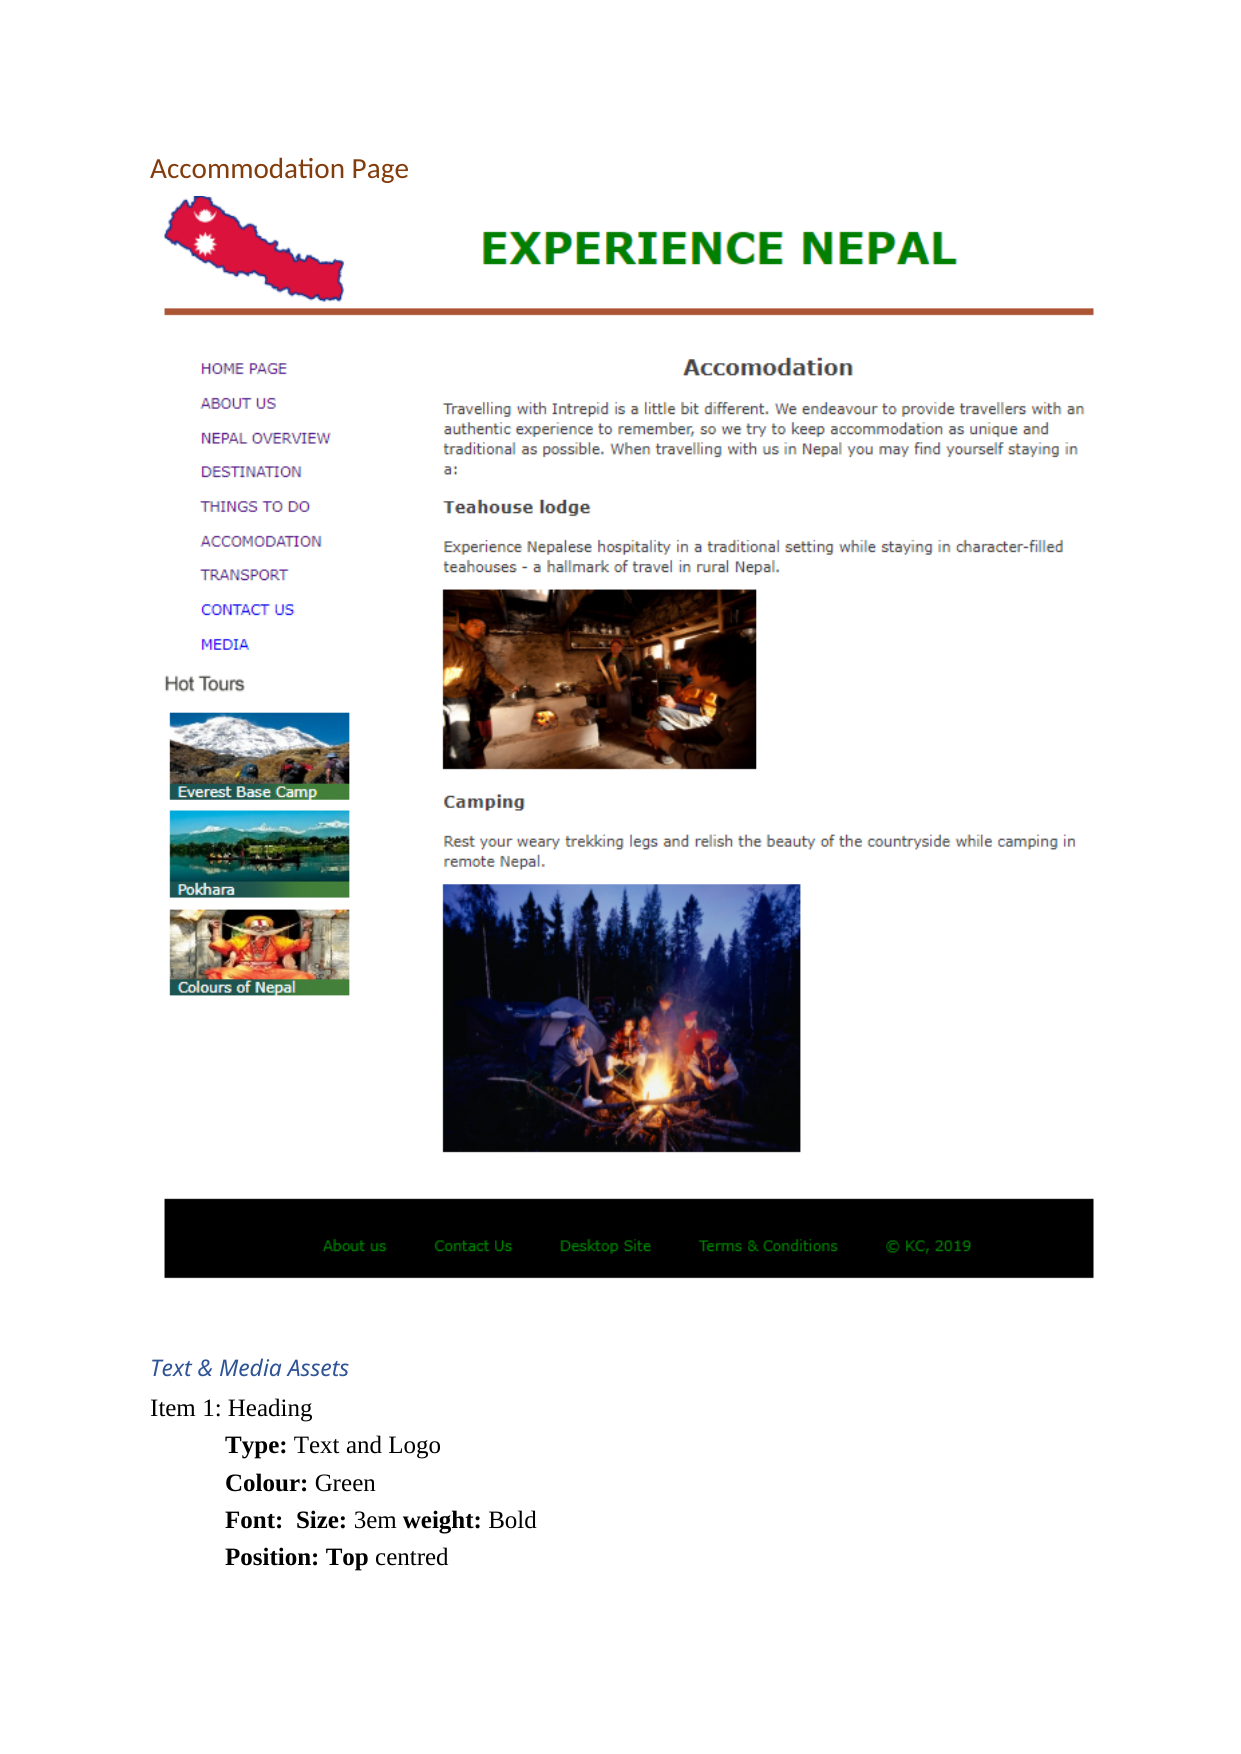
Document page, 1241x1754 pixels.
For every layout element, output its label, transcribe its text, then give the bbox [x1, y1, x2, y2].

picture [150, 196, 1178, 1333]
text Position: Top centred [150, 1542, 1090, 1571]
text Font: Size: 3em weight: Bold [150, 1505, 1090, 1533]
text Colour: Green [150, 1468, 1090, 1496]
text Item 1: Heading [150, 1393, 1090, 1422]
text Type: Text and Logo [150, 1431, 1090, 1459]
subtitle Accommodation Page [150, 150, 1090, 186]
subtitle Text & Media Assets [150, 1351, 1090, 1383]
